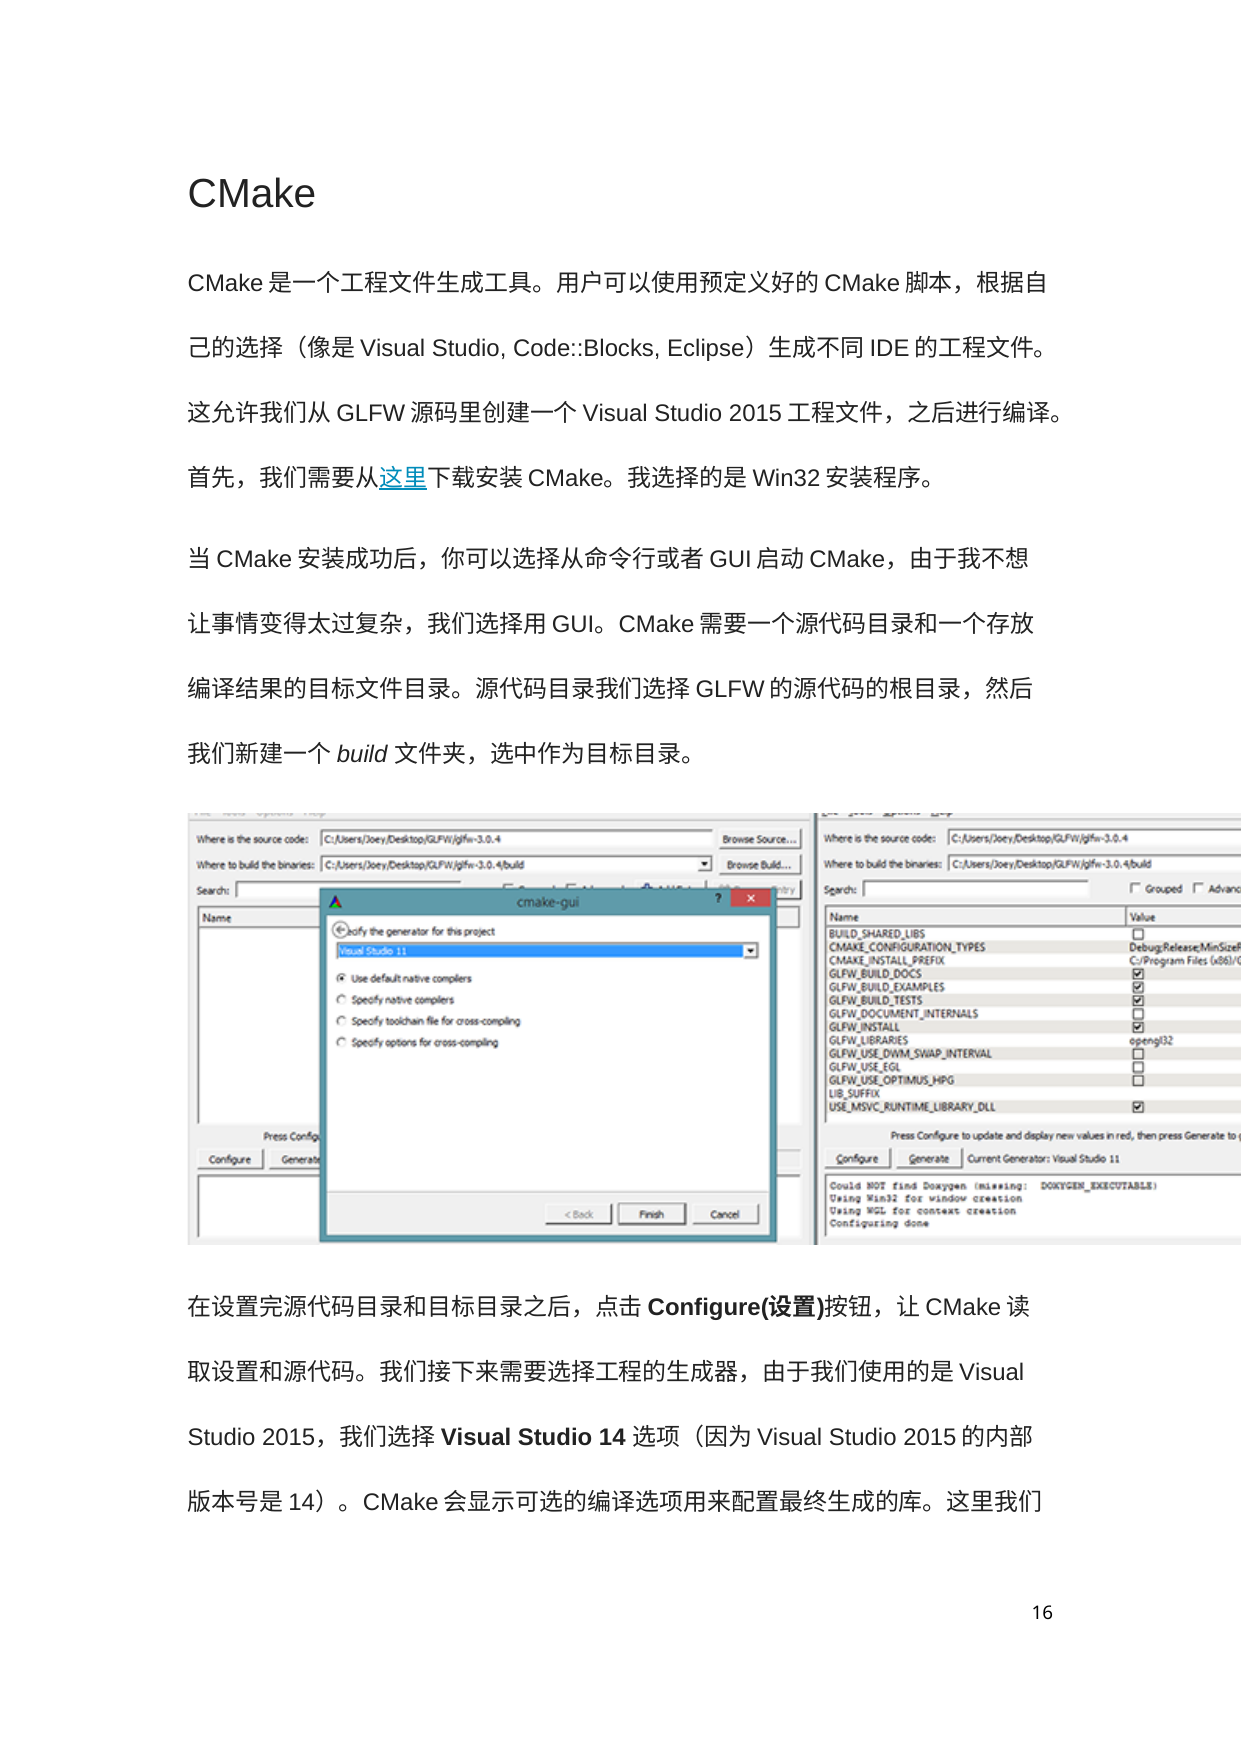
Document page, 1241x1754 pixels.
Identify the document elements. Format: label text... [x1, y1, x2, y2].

picture [187, 813, 1241, 1245]
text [187, 1273, 1053, 1533]
text CMake是一个工程文件生成工具。用户可以使用预定义好的CMake脚本，根据自己的选择（像是Visual Studio, Code::Blocks, Eclipse）生成不同IDE的工程文件。这允许我们从GLFW源码里创建一个Visual Studio 2015工程文件，之后进行编译。首先，我们需要从这里下载安装CMake。我选择的是Win32安装程序。 [187, 248, 1053, 508]
text CMake [187, 160, 1053, 225]
text 当CMake安装成功后，你可以选择从命令行或者GUI启动CMake，由于我不想让事情变得太过复杂，我们选择用GUI。CMake需要一个源代码目录和一个存放编译结果的目标文件目录。源代码目录我们选择GLFW的源代码的根目录，然后我们新建一个 build 文件夹，选中作为目标目录。 [187, 525, 1053, 785]
